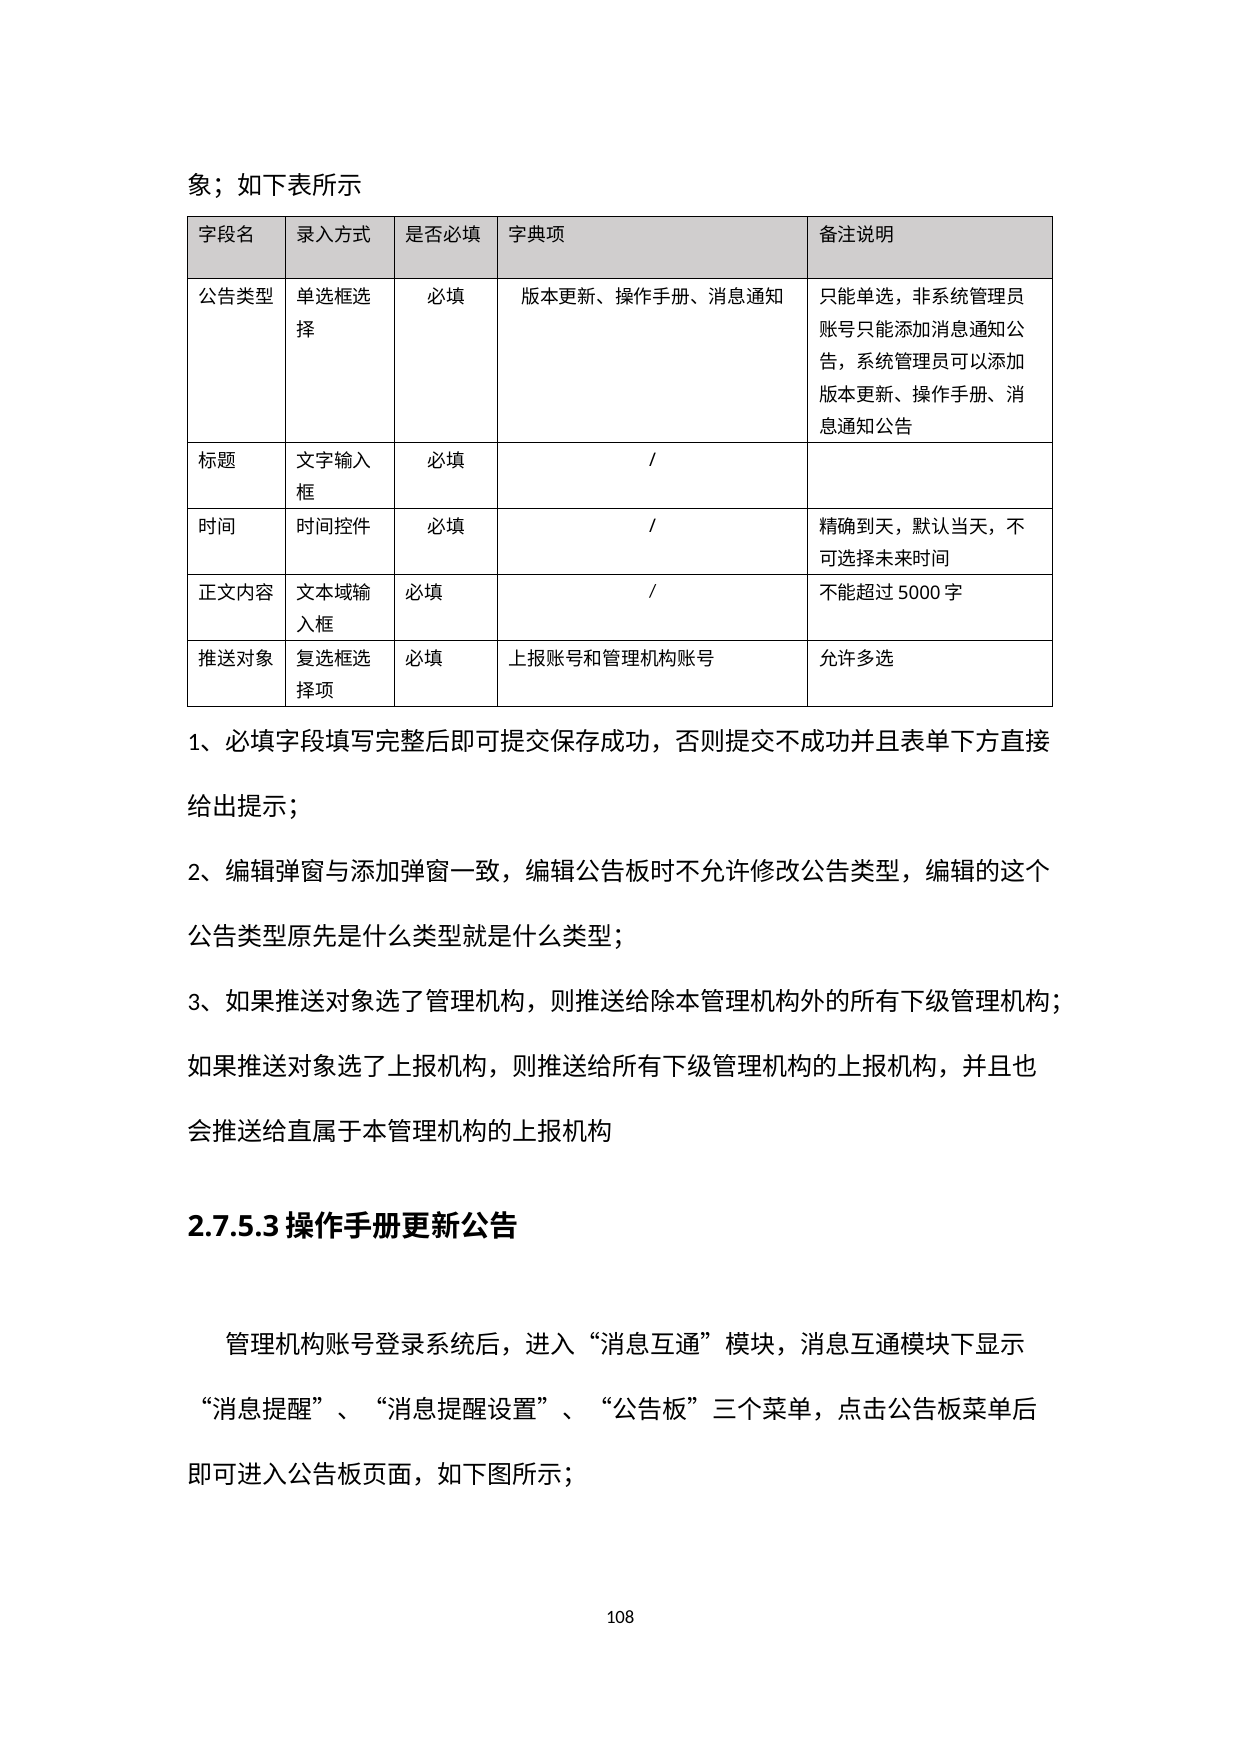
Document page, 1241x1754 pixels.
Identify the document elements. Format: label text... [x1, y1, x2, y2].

table_cell 允许多选 [808, 641, 1052, 706]
text 2、编辑弹窗与添加弹窗一致，编辑公告板时不允许修改公告类型，编辑的这个公告类型原先是什么类型就是什么类型； [187, 837, 1053, 967]
table_header 是否必填 [395, 217, 497, 278]
table_cell 只能单选，非系统管理员账号只能添加消息通知公告，系统管理员可以添加版本更新、操作手册、消息通知公告 [808, 279, 1052, 442]
table_cell 必填 [395, 443, 497, 508]
table_header 字典项 [498, 217, 807, 278]
table_cell 上报账号和管理机构账号 [498, 641, 807, 706]
table_cell 必填 [395, 641, 497, 706]
text 3、如果推送对象选了管理机构，则推送给除本管理机构外的所有下级管理机构；如果推送对象选了上报机构，则推送给所有下级管理机构的上报机构，并且也会推送给直属于本管理机构的上报机构 [187, 967, 1053, 1162]
table_cell 时间控件 [286, 509, 394, 574]
table_cell 必填 [395, 279, 497, 442]
table_cell 精确到天，默认当天，不可选择未来时间 [808, 509, 1052, 574]
table_cell 正文内容 [188, 575, 285, 640]
table_cell 版本更新、操作手册、消息通知 [498, 279, 807, 442]
table_cell 推送对象 [188, 641, 285, 706]
table_cell 标题 [188, 443, 285, 508]
table_cell 单选框选择 [286, 279, 394, 442]
table_cell 公告类型 [188, 279, 285, 442]
subtitle 2.7.5.3操作手册更新公告 [187, 1191, 1053, 1256]
table_header 字段名 [188, 217, 285, 278]
table_cell 不能超过5000字 [808, 575, 1052, 640]
table_cell 复选框选择项 [286, 641, 394, 706]
table_cell / [498, 443, 807, 508]
table_cell / [498, 509, 807, 574]
table_header 备注说明 [808, 217, 1052, 278]
text 管理机构账号登录系统后，进入“消息互通”模块，消息互通模块下显示“消息提醒”、“消息提醒设置”、“公告板”三个菜单，点击公告板菜单后即可进入公告板页面，如下图所示； [187, 1310, 1053, 1505]
table_cell 时间 [188, 509, 285, 574]
table_cell 必填 [395, 575, 497, 640]
text 1、必填字段填写完整后即可提交保存成功，否则提交不成功并且表单下方直接给出提示； [187, 707, 1053, 837]
table_cell 文字输入框 [286, 443, 394, 508]
table_cell [808, 443, 1052, 508]
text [187, 151, 1053, 216]
table_cell 必填 [395, 509, 497, 574]
table_cell / [498, 575, 807, 640]
table_cell 文本域输入框 [286, 575, 394, 640]
table_header 录入方式 [286, 217, 394, 278]
